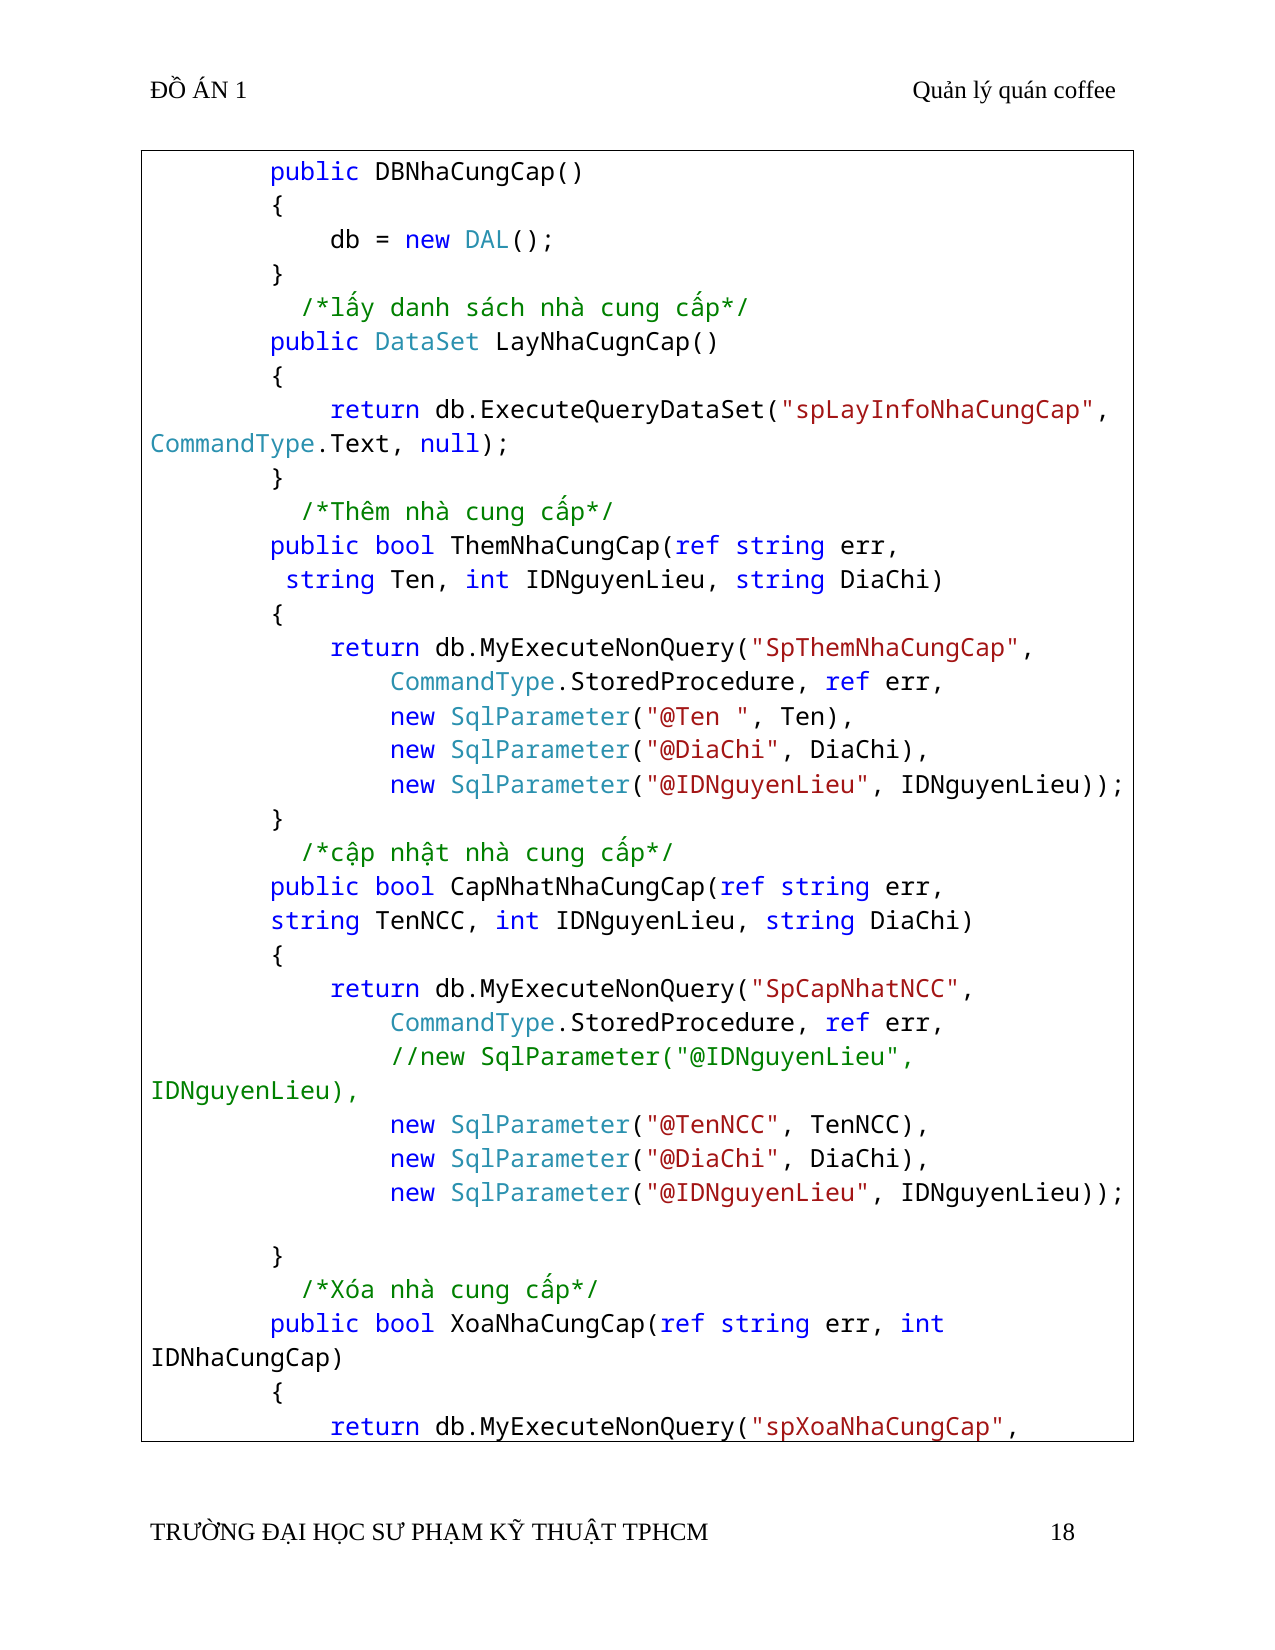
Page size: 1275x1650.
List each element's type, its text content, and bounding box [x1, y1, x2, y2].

text public bool CapNhatNhaCungCap(ref string err, [150, 868, 1125, 902]
text public bool XoaNhaCungCap(ref string err, int IDNhaCungCap) [150, 1306, 1125, 1374]
text return db.ExecuteQueryDataSet("spLayInfoNhaCungCap", CommandType.Text, null); [150, 392, 1125, 460]
text } [150, 800, 1125, 834]
text } [150, 1238, 1125, 1272]
text new SqlParameter("@IDNguyenLieu", IDNguyenLieu)); [150, 766, 1125, 800]
text /*cập nhật nhà cung cấp*/ [150, 834, 1125, 868]
text public bool ThemNhaCungCap(ref string err, [150, 528, 1125, 562]
text public DBNhaCungCap() [142, 151, 1133, 187]
text /*Thêm nhà cung cấp*/ [150, 494, 1125, 528]
text { [150, 1374, 1125, 1408]
text db = new DAL(); [150, 221, 1125, 255]
text { [150, 357, 1125, 392]
text { [150, 937, 1125, 971]
text string TenNCC, int IDNguyenLieu, string DiaChi) [150, 902, 1125, 937]
text /*Xóa nhà cung cấp*/ [150, 1272, 1125, 1306]
text { [150, 596, 1125, 630]
text public DataSet LayNhaCugnCap() [150, 323, 1125, 357]
text //new SqlParameter("@IDNguyenLieu", IDNguyenLieu), [150, 1039, 1125, 1107]
text new SqlParameter("@TenNCC", TenNCC), [150, 1107, 1125, 1141]
text CommandType.StoredProcedure, ref err, [150, 1005, 1125, 1039]
text new SqlParameter("@Ten ", Ten), [150, 698, 1125, 732]
text return db.MyExecuteNonQuery("SpThemNhaCungCap", [150, 630, 1125, 664]
text string Ten, int IDNguyenLieu, string DiaChi) [150, 562, 1125, 596]
text new SqlParameter("@DiaChi", DiaChi), [150, 732, 1125, 766]
text } [150, 255, 1125, 289]
text CommandType.StoredProcedure, ref err, [150, 664, 1125, 698]
text new SqlParameter("@IDNguyenLieu", IDNguyenLieu)); [150, 1175, 1125, 1209]
text /*lấy danh sách nhà cung cấp*/ [150, 289, 1125, 323]
text new SqlParameter("@DiaChi", DiaChi), [150, 1141, 1125, 1175]
text return db.MyExecuteNonQuery("SpCapNhatNCC", [150, 971, 1125, 1005]
text return db.MyExecuteNonQuery("spXoaNhaCungCap", [150, 1408, 1125, 1441]
text { [150, 187, 1125, 221]
text } [150, 460, 1125, 494]
